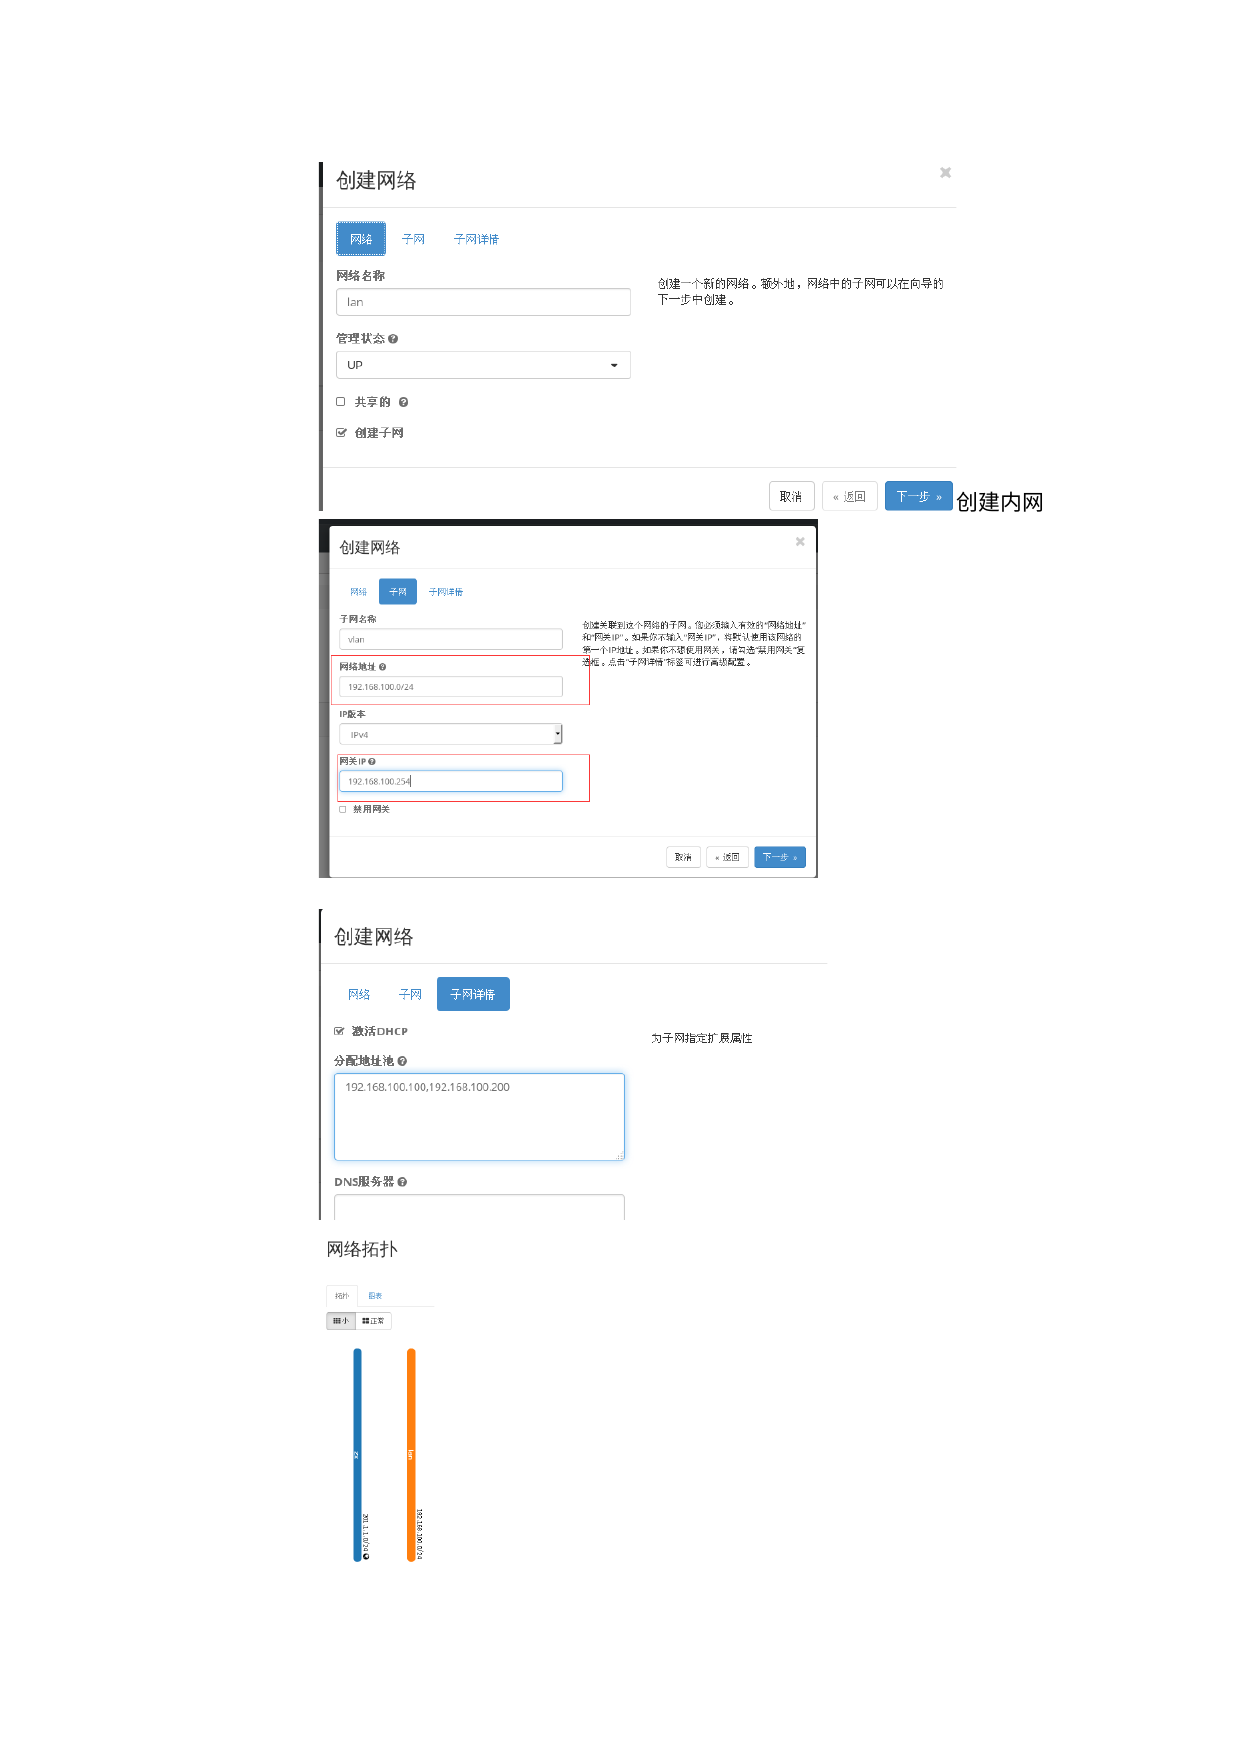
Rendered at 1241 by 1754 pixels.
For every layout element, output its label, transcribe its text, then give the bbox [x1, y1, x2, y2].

picture [318, 162, 957, 511]
picture [318, 1234, 435, 1571]
picture [318, 519, 818, 878]
picture [318, 909, 828, 1220]
